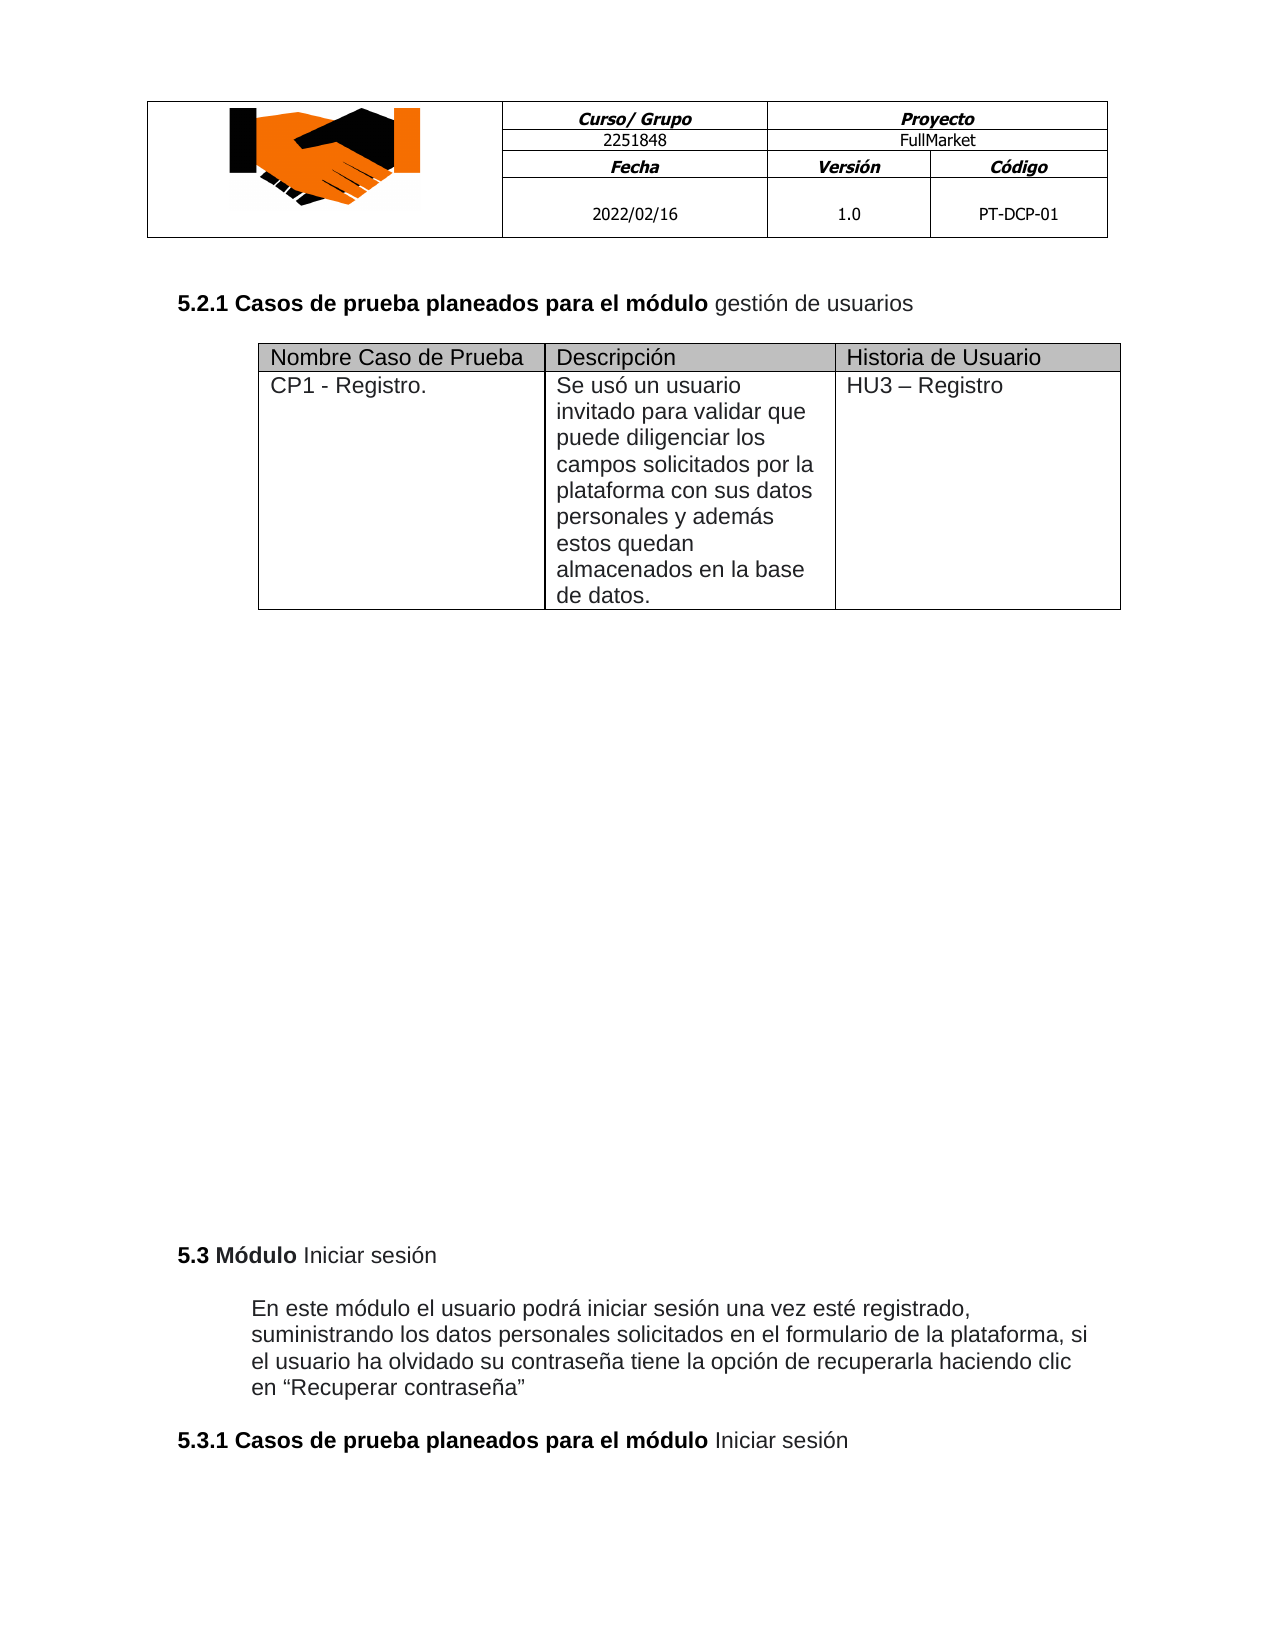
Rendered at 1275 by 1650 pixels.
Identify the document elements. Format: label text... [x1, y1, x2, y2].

text 5.2.1 Casos de prueba planeados para el módulo gestión de usuarios [177, 290, 1098, 317]
table_cell Se usó un usuario invitado para validar que puede diligenciar los campos solicitados por la plataforma con sus datos personales y además estos quedan almacenados en la base de datos. [546, 372, 835, 609]
table_header Nombre Caso de Prueba [259, 344, 544, 371]
table_cell CP1 - Registro. [259, 372, 544, 609]
text 5.3.1 Casos de prueba planeados para el módulo Iniciar sesión [177, 1427, 1098, 1453]
table_header Descripción [546, 344, 835, 371]
table_header Historia de Usuario [836, 344, 1120, 371]
text 5.3 Módulo Iniciar sesión [177, 1242, 1098, 1269]
table_cell HU3 – Registro [836, 372, 1120, 609]
text En este módulo el usuario podrá iniciar sesión una vez esté registrado, suministrando los datos personales solicitados en el formulario de la plataforma, si el usuario ha olvidado su contraseña tiene la opción de recuperarla haciendo clic en “Recuperar contraseña” [251, 1295, 1098, 1400]
picture [229, 102, 421, 211]
